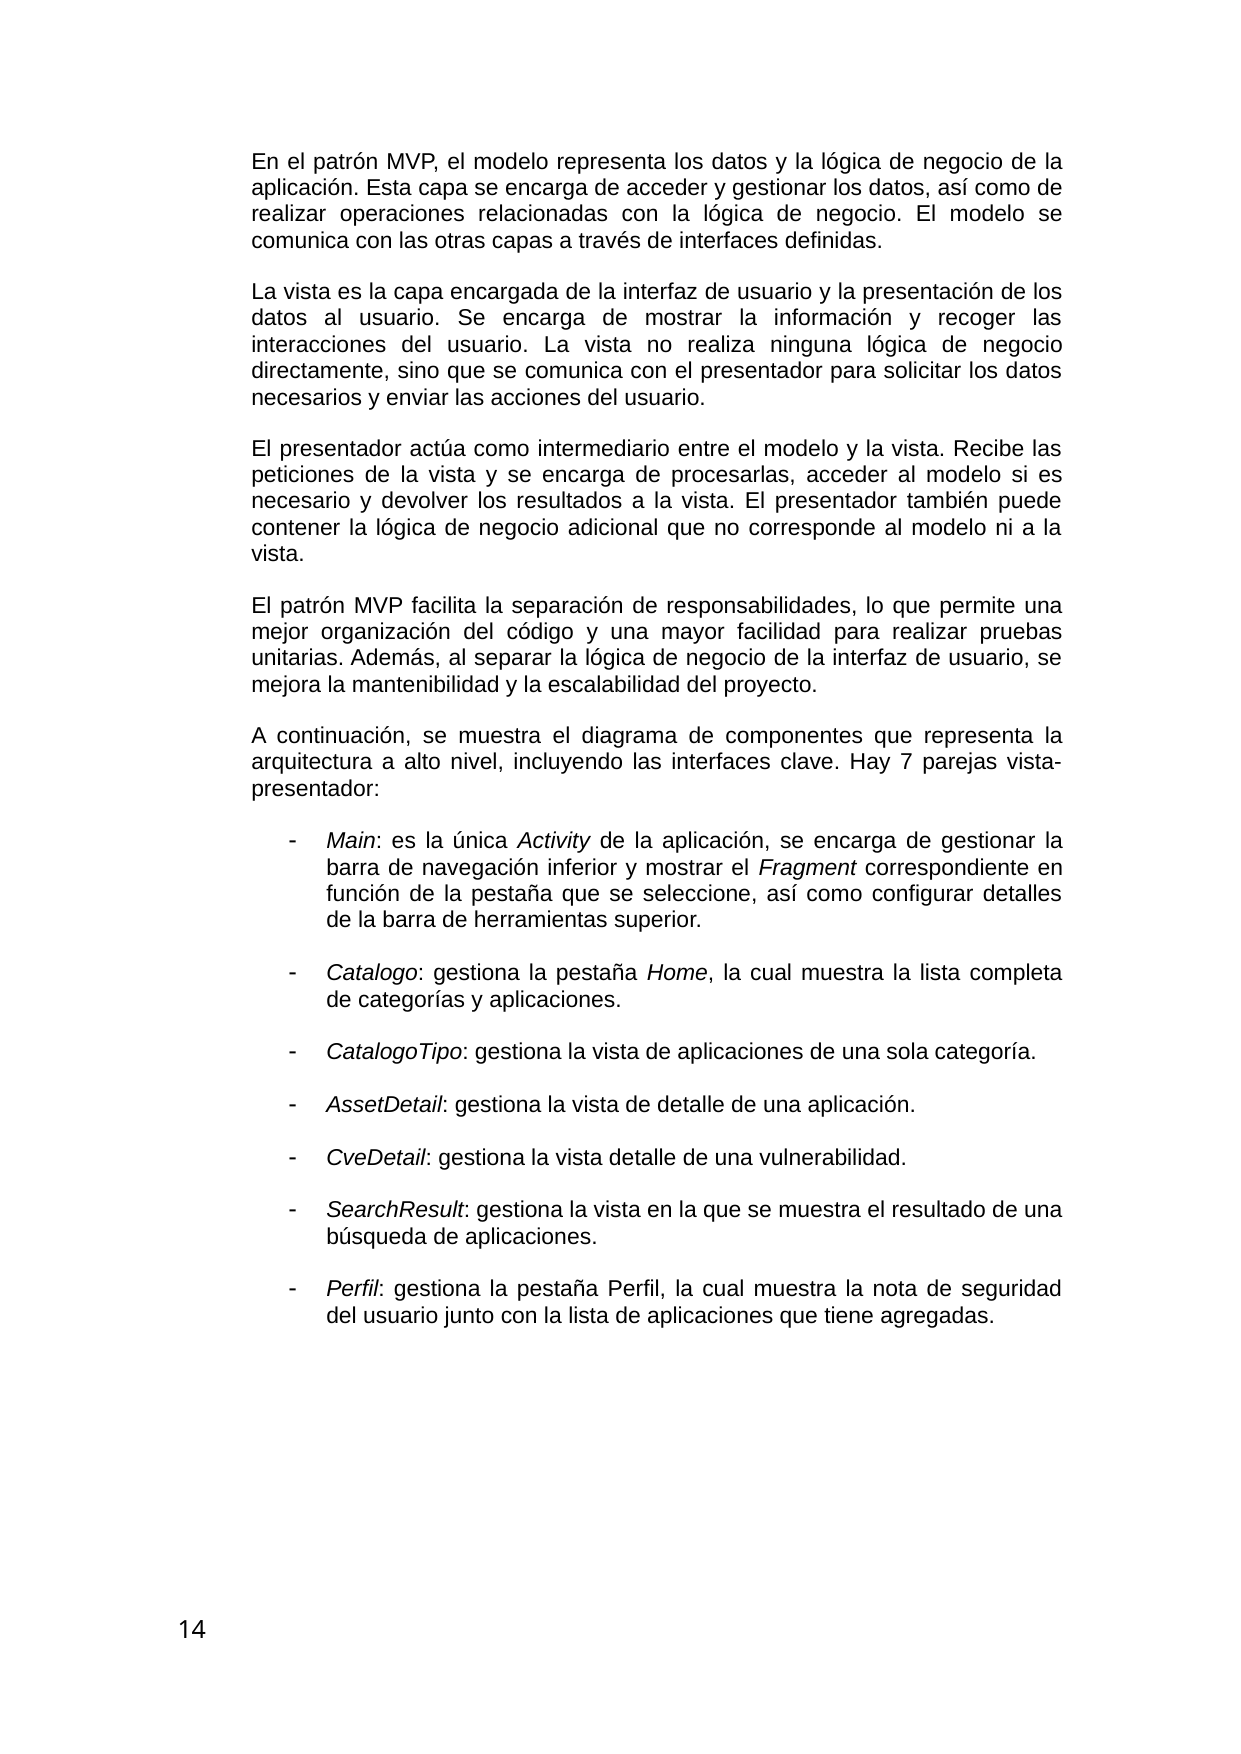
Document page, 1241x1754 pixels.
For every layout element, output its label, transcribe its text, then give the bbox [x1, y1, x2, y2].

list AssetDetail: gestiona la vista de detalle de una aplicación. [288, 1091, 1063, 1117]
list Perfil: gestiona la pestaña Perfil, la cual muestra la nota de seguridad del usuario junto con la lista de aplicaciones que tiene agregadas. [288, 1275, 1063, 1328]
list SearchResult: gestiona la vista en la que se muestra el resultado de una búsqueda de aplicaciones. [288, 1196, 1063, 1249]
list Main: es la única Activity de la aplicación, se encarga de gestionar la barra de navegación inferior y mostrar el Fragment correspondiente en función de la pestaña que se seleccione, así como configurar detalles de la barra de herramientas superior. [288, 827, 1063, 933]
text En el patrón MVP, el modelo representa los datos y la lógica de negocio de la aplicación. Esta capa se encarga de acceder y gestionar los datos, así como de realizar operaciones relacionadas con la lógica de negocio. El modelo se comunica con las otras capas a través de interfaces definidas. [251, 148, 1063, 253]
text El presentador actúa como intermediario entre el modelo y la vista. Recibe las peticiones de la vista y se encarga de procesarlas, acceder al modelo si es necesario y devolver los resultados a la vista. El presentador también puede contener la lógica de negocio adicional que no corresponde al modelo ni a la vista. [251, 435, 1063, 567]
list CveDetail: gestiona la vista detalle de una vulnerabilidad. [288, 1144, 1063, 1170]
text La vista es la capa encargada de la interfaz de usuario y la presentación de los datos al usuario. Se encarga de mostrar la información y recoger las interacciones del usuario. La vista no realiza ninguna lógica de negocio directamente, sino que se comunica con el presentador para solicitar los datos necesarios y enviar las acciones del usuario. [251, 278, 1063, 410]
text A continuación, se muestra el diagrama de componentes que representa la arquitectura a alto nivel, incluyendo las interfaces clave. Hay 7 parejas vista-presentador: [251, 722, 1063, 801]
text El patrón MVP facilita la separación de responsabilidades, lo que permite una mejor organización del código y una mayor facilidad para realizar pruebas unitarias. Además, al separar la lógica de negocio de la interfaz de usuario, se mejora la mantenibilidad y la escalabilidad del proyecto. [251, 592, 1063, 697]
list CatalogoTipo: gestiona la vista de aplicaciones de una sola categoría. [288, 1038, 1063, 1064]
list Catalogo: gestiona la pestaña Home, la cual muestra la lista completa de categorías y aplicaciones. [288, 959, 1063, 1012]
